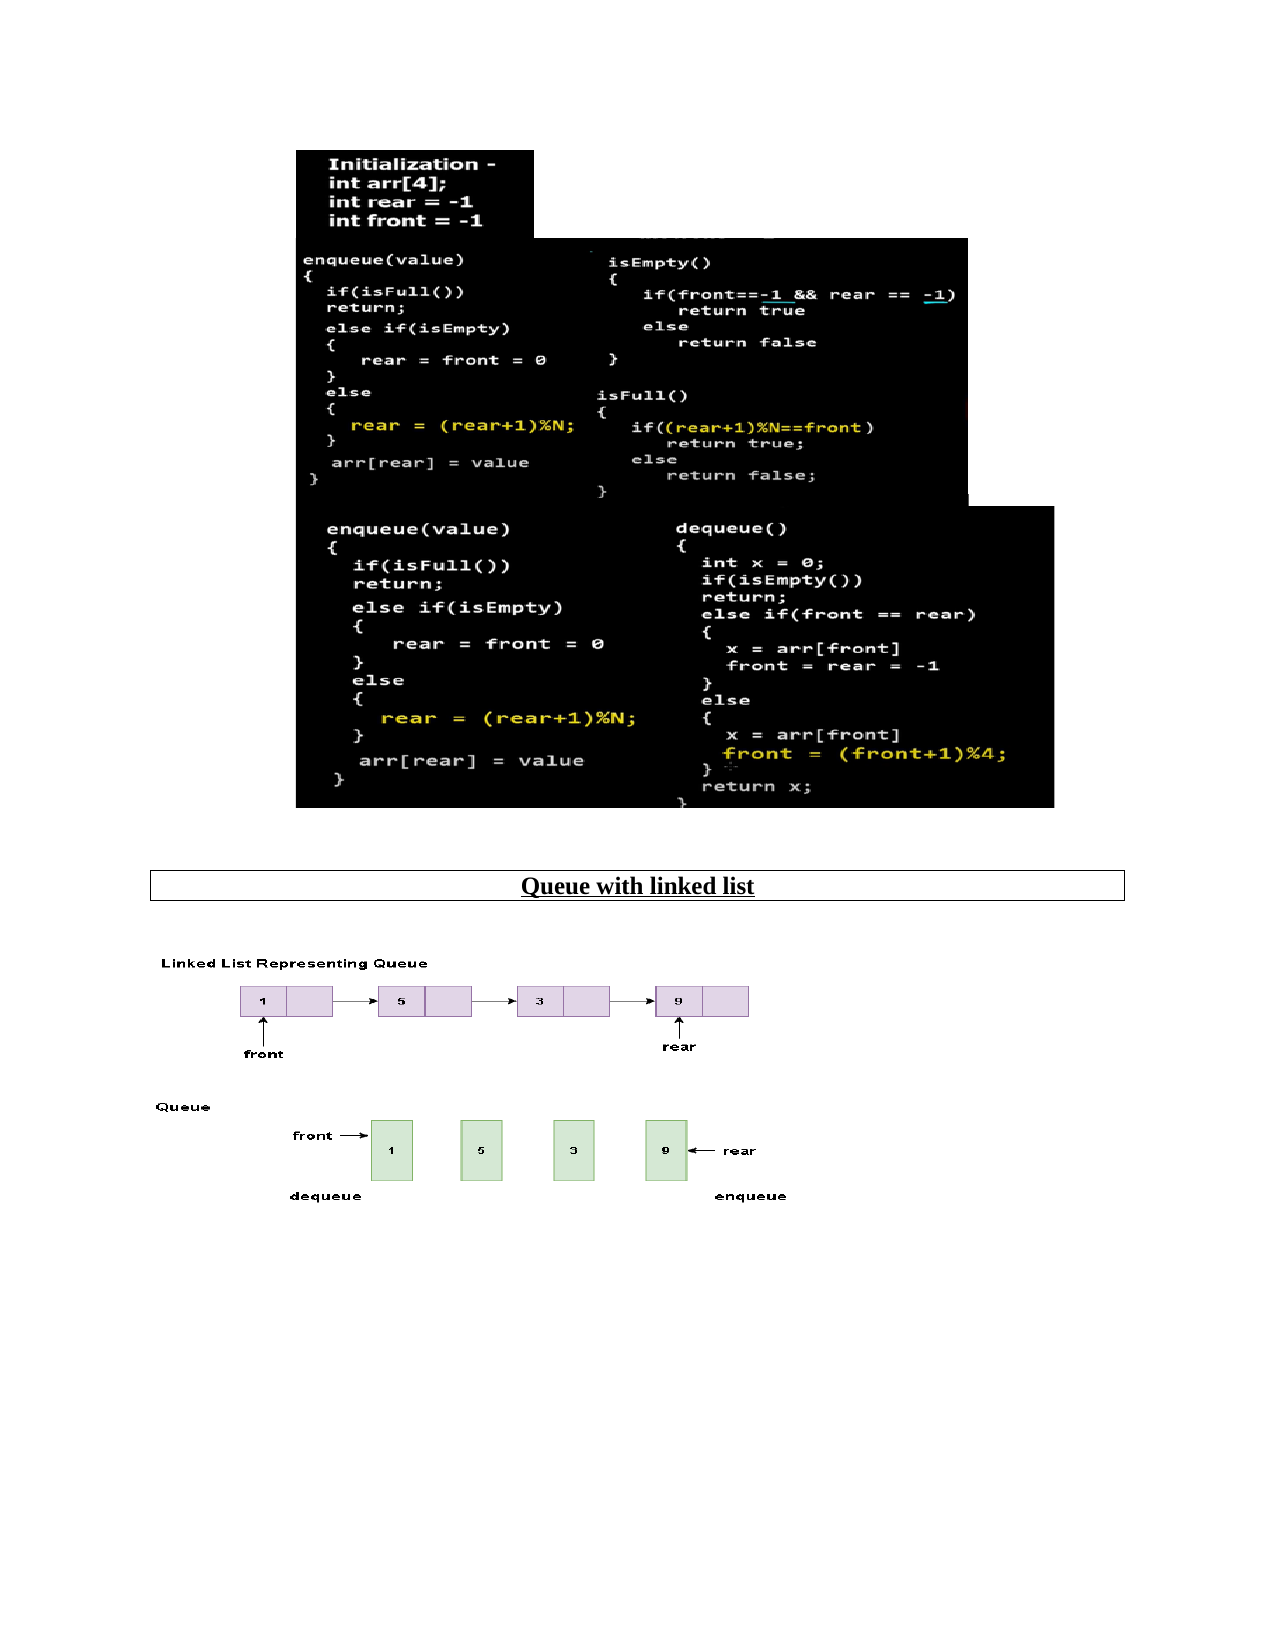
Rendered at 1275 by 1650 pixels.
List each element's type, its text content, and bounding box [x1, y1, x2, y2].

table_header Queue with linked list [151, 871, 1124, 900]
picture [150, 946, 813, 1224]
picture [295, 150, 1055, 808]
